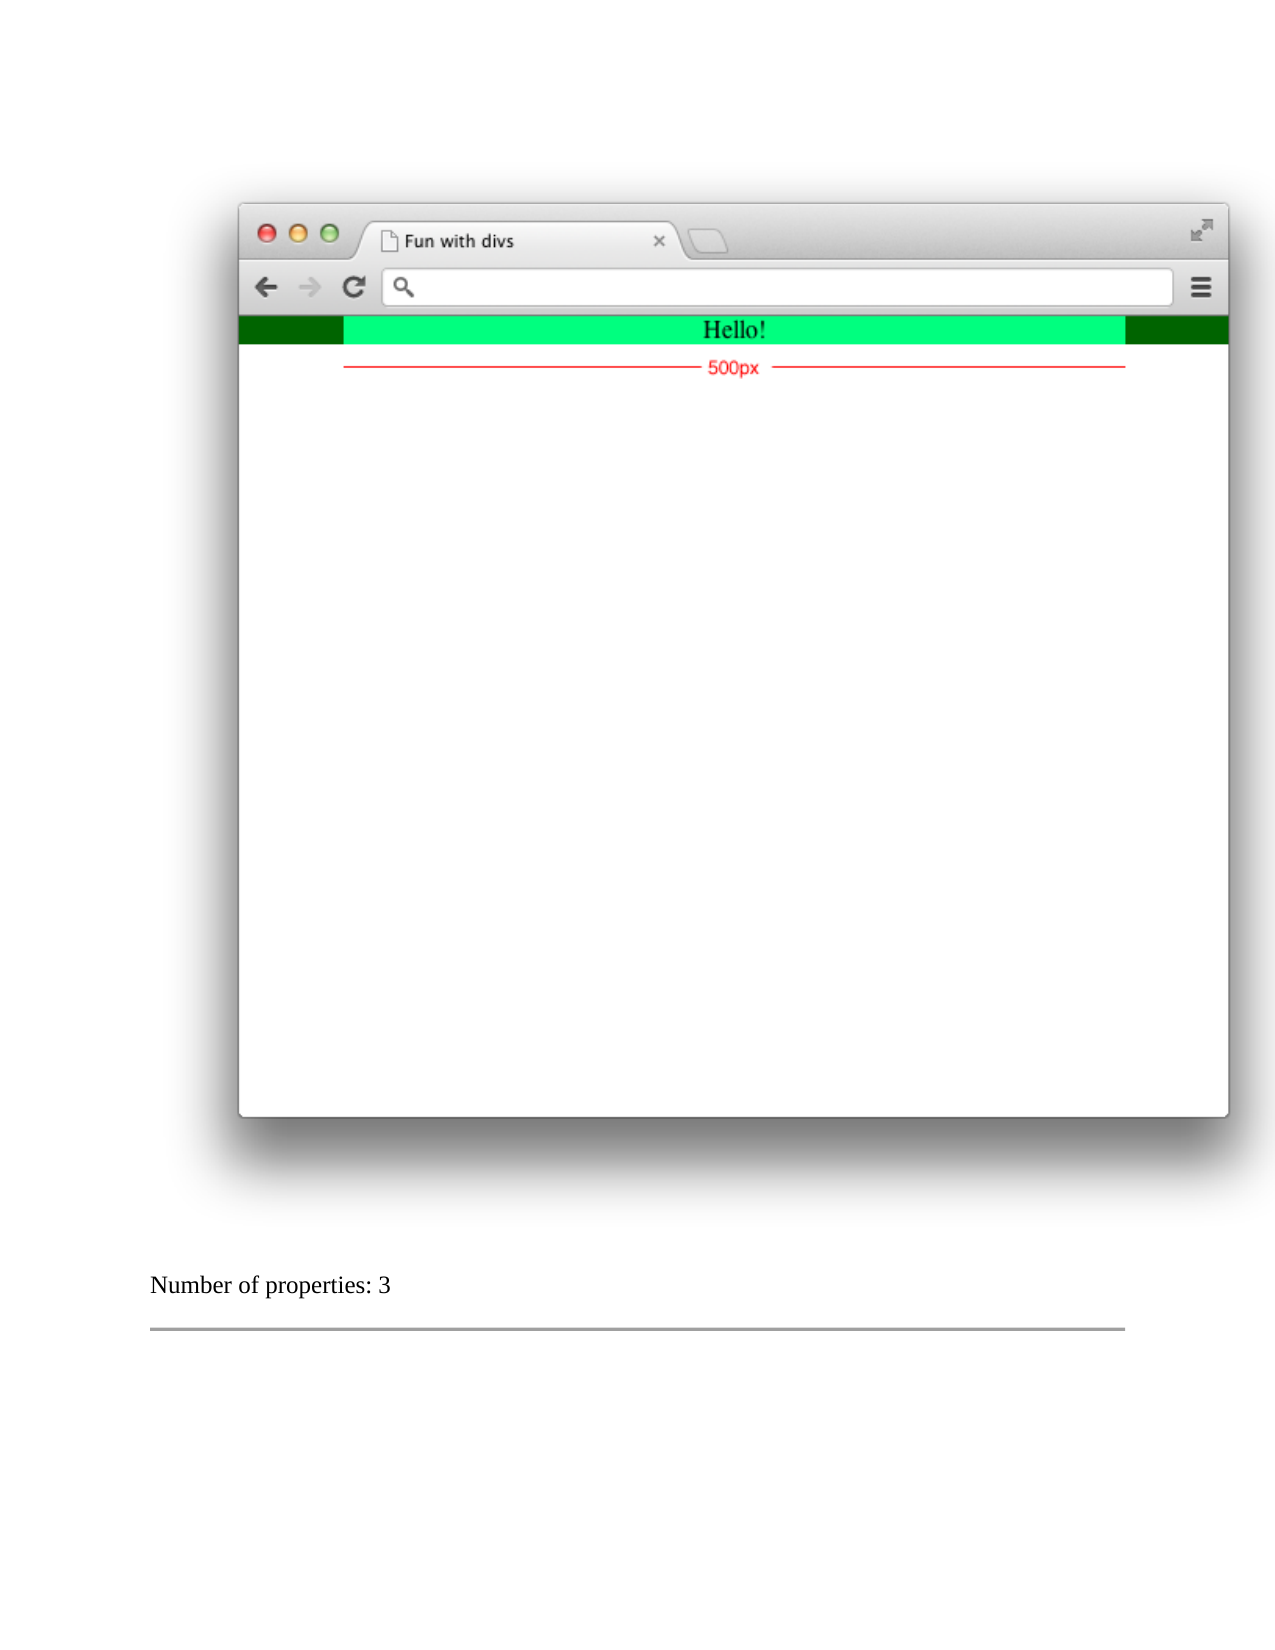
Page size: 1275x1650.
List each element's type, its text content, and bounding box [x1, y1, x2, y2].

picture [150, 150, 1275, 1241]
text Number of properties: 3 [150, 1270, 1125, 1298]
